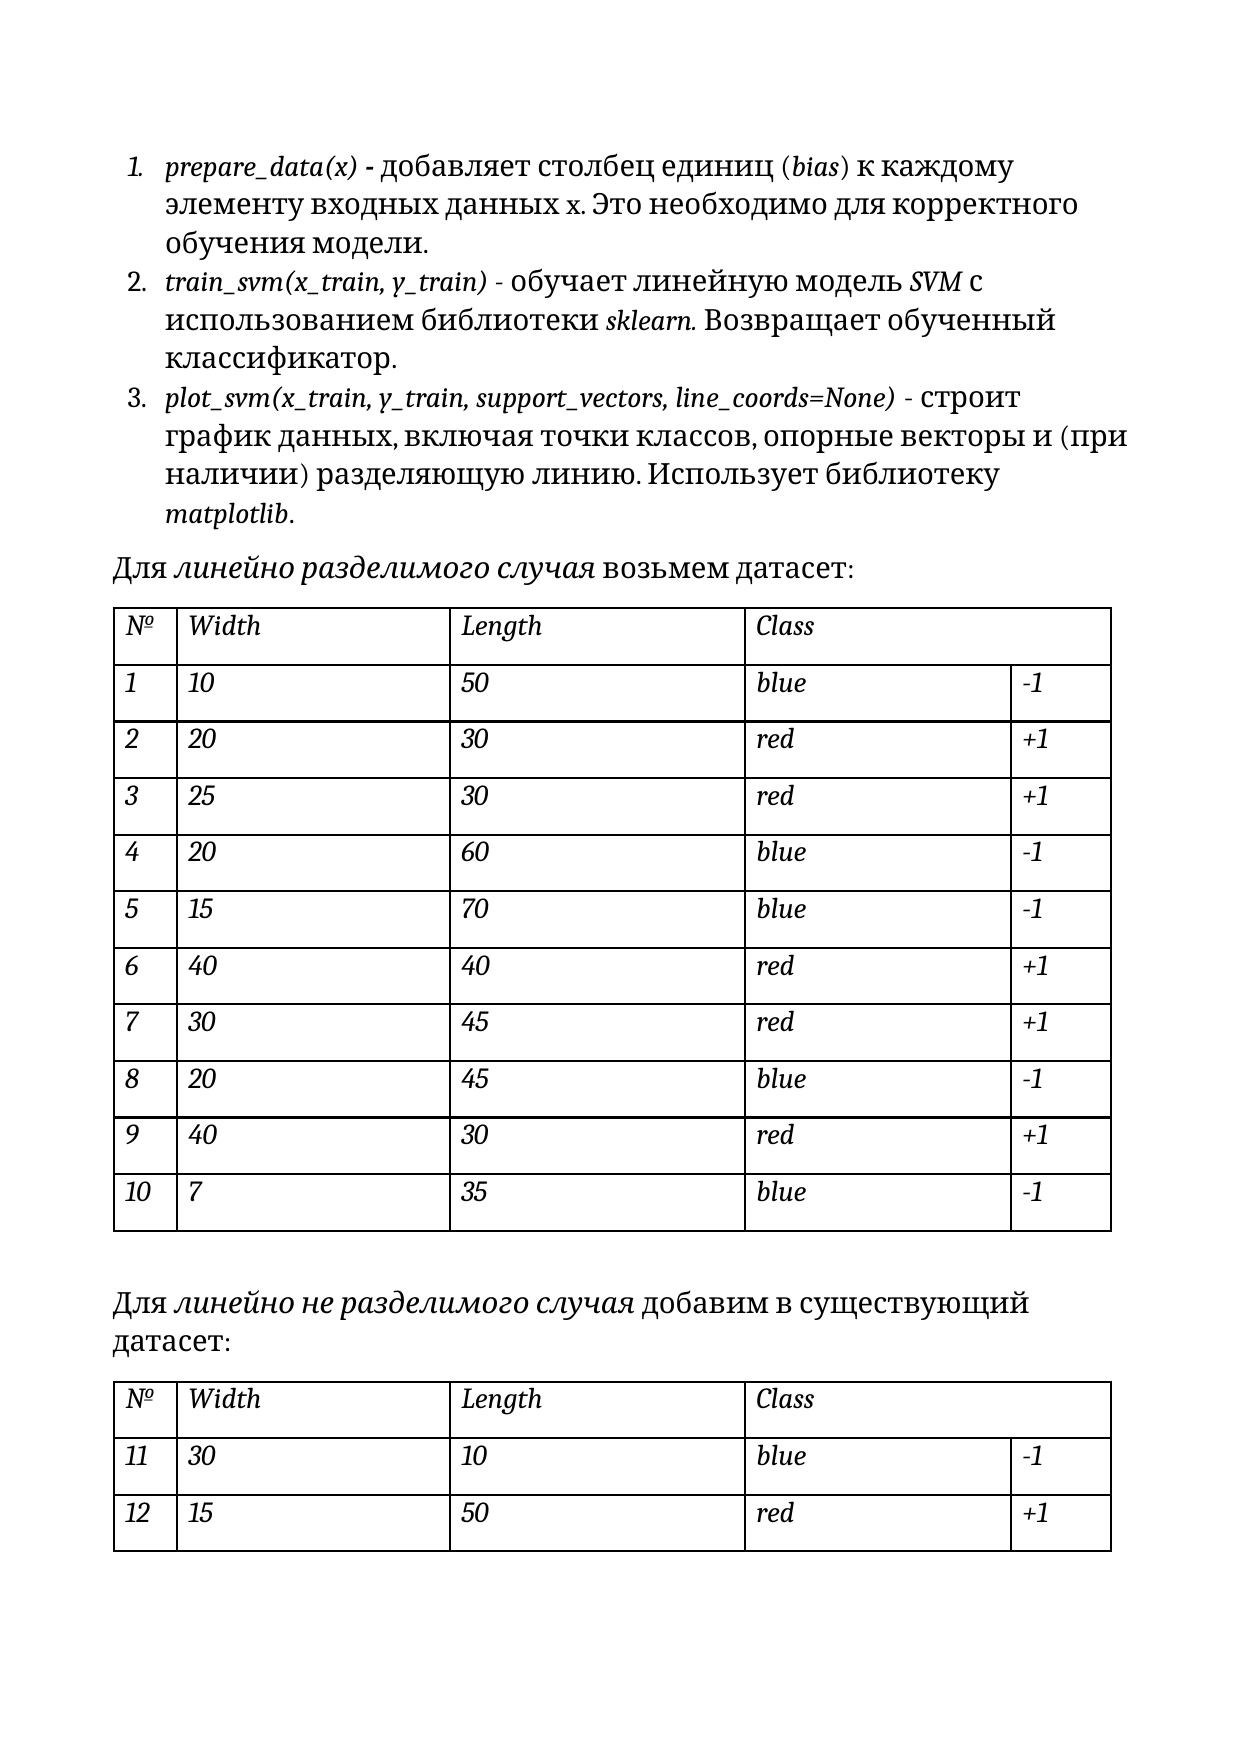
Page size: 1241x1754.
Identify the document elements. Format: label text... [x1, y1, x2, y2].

table_cell -1 [1012, 666, 1110, 720]
table_cell 60 [451, 836, 744, 890]
table_cell blue [746, 1062, 1010, 1116]
table_cell blue [746, 1439, 1010, 1494]
table_cell 20 [178, 1062, 449, 1116]
list plot_svm(x_train, y_train, support_vectors, line_coords=None) - строит график данных, включая точки классов, опорные векторы и (при наличии) разделяющую линию. Использует библиотеку matplotlib. [127, 381, 1128, 530]
table_cell +1 [1012, 1496, 1110, 1550]
table_cell blue [746, 1175, 1010, 1229]
table_cell 12 [115, 1496, 176, 1550]
table_cell 7 [178, 1175, 449, 1229]
table_cell 30 [451, 723, 744, 777]
table_cell +1 [1012, 723, 1110, 777]
table_header № [115, 609, 176, 664]
table_header Width [178, 1383, 449, 1437]
table_cell -1 [1012, 1439, 1110, 1494]
table_cell 45 [451, 1005, 744, 1060]
list prepare_data(x) - добавляет столбец единиц (bias) к каждому элементу входных данных x. Это необходимо для корректного обучения модели. [127, 150, 1128, 261]
table_cell 8 [115, 1062, 176, 1116]
table_cell 30 [178, 1005, 449, 1060]
table_cell 40 [178, 1119, 449, 1173]
table_header Class [746, 1383, 1110, 1437]
table_cell -1 [1012, 836, 1110, 890]
table_cell 30 [451, 779, 744, 833]
table_cell -1 [1012, 892, 1110, 947]
table_cell 3 [115, 779, 176, 833]
table_cell 45 [451, 1062, 744, 1116]
table_cell red [746, 779, 1010, 833]
table_cell blue [746, 892, 1010, 947]
table_cell 10 [115, 1175, 176, 1229]
table_cell 10 [451, 1439, 744, 1494]
table_cell red [746, 1005, 1010, 1060]
text Для линейно не разделимого случая добавим в существующий датасет: [112, 1287, 1128, 1359]
table_cell 30 [178, 1439, 449, 1494]
text Для линейно разделимого случая возьмем датасет: [112, 552, 1128, 586]
table_cell +1 [1012, 949, 1110, 1003]
table_cell +1 [1012, 779, 1110, 833]
table_cell 30 [451, 1119, 744, 1173]
table_cell 15 [178, 1496, 449, 1550]
table_cell +1 [1012, 1005, 1110, 1060]
table_cell 20 [178, 723, 449, 777]
table_cell 2 [115, 723, 176, 777]
table_cell red [746, 723, 1010, 777]
table_header Length [451, 1383, 744, 1437]
table_cell red [746, 949, 1010, 1003]
table_cell blue [746, 666, 1010, 720]
table_cell 40 [178, 949, 449, 1003]
table_cell 4 [115, 836, 176, 890]
list train_svm(x_train, y_train) - обучает линейную модель SVM с использованием библиотеки sklearn. Возвращает обученный классификатор. [127, 266, 1128, 376]
table_cell -1 [1012, 1062, 1110, 1116]
table_cell 40 [451, 949, 744, 1003]
table_cell 50 [451, 1496, 744, 1550]
table_cell 9 [115, 1119, 176, 1173]
table_cell 7 [115, 1005, 176, 1060]
table_header Class [746, 609, 1110, 664]
table_cell 50 [451, 666, 744, 720]
table_cell 5 [115, 892, 176, 947]
table_header Length [451, 609, 744, 664]
table_cell 11 [115, 1439, 176, 1494]
table_cell 70 [451, 892, 744, 947]
table_cell +1 [1012, 1119, 1110, 1173]
table_cell 1 [115, 666, 176, 720]
table_cell red [746, 1496, 1010, 1550]
table_cell -1 [1012, 1175, 1110, 1229]
table_cell 15 [178, 892, 449, 947]
table_cell 10 [178, 666, 449, 720]
table_cell 25 [178, 779, 449, 833]
table_header Width [178, 609, 449, 664]
table_cell 35 [451, 1175, 744, 1229]
table_cell blue [746, 836, 1010, 890]
table_cell 6 [115, 949, 176, 1003]
table_cell 20 [178, 836, 449, 890]
table_header № [115, 1383, 176, 1437]
table_cell red [746, 1119, 1010, 1173]
